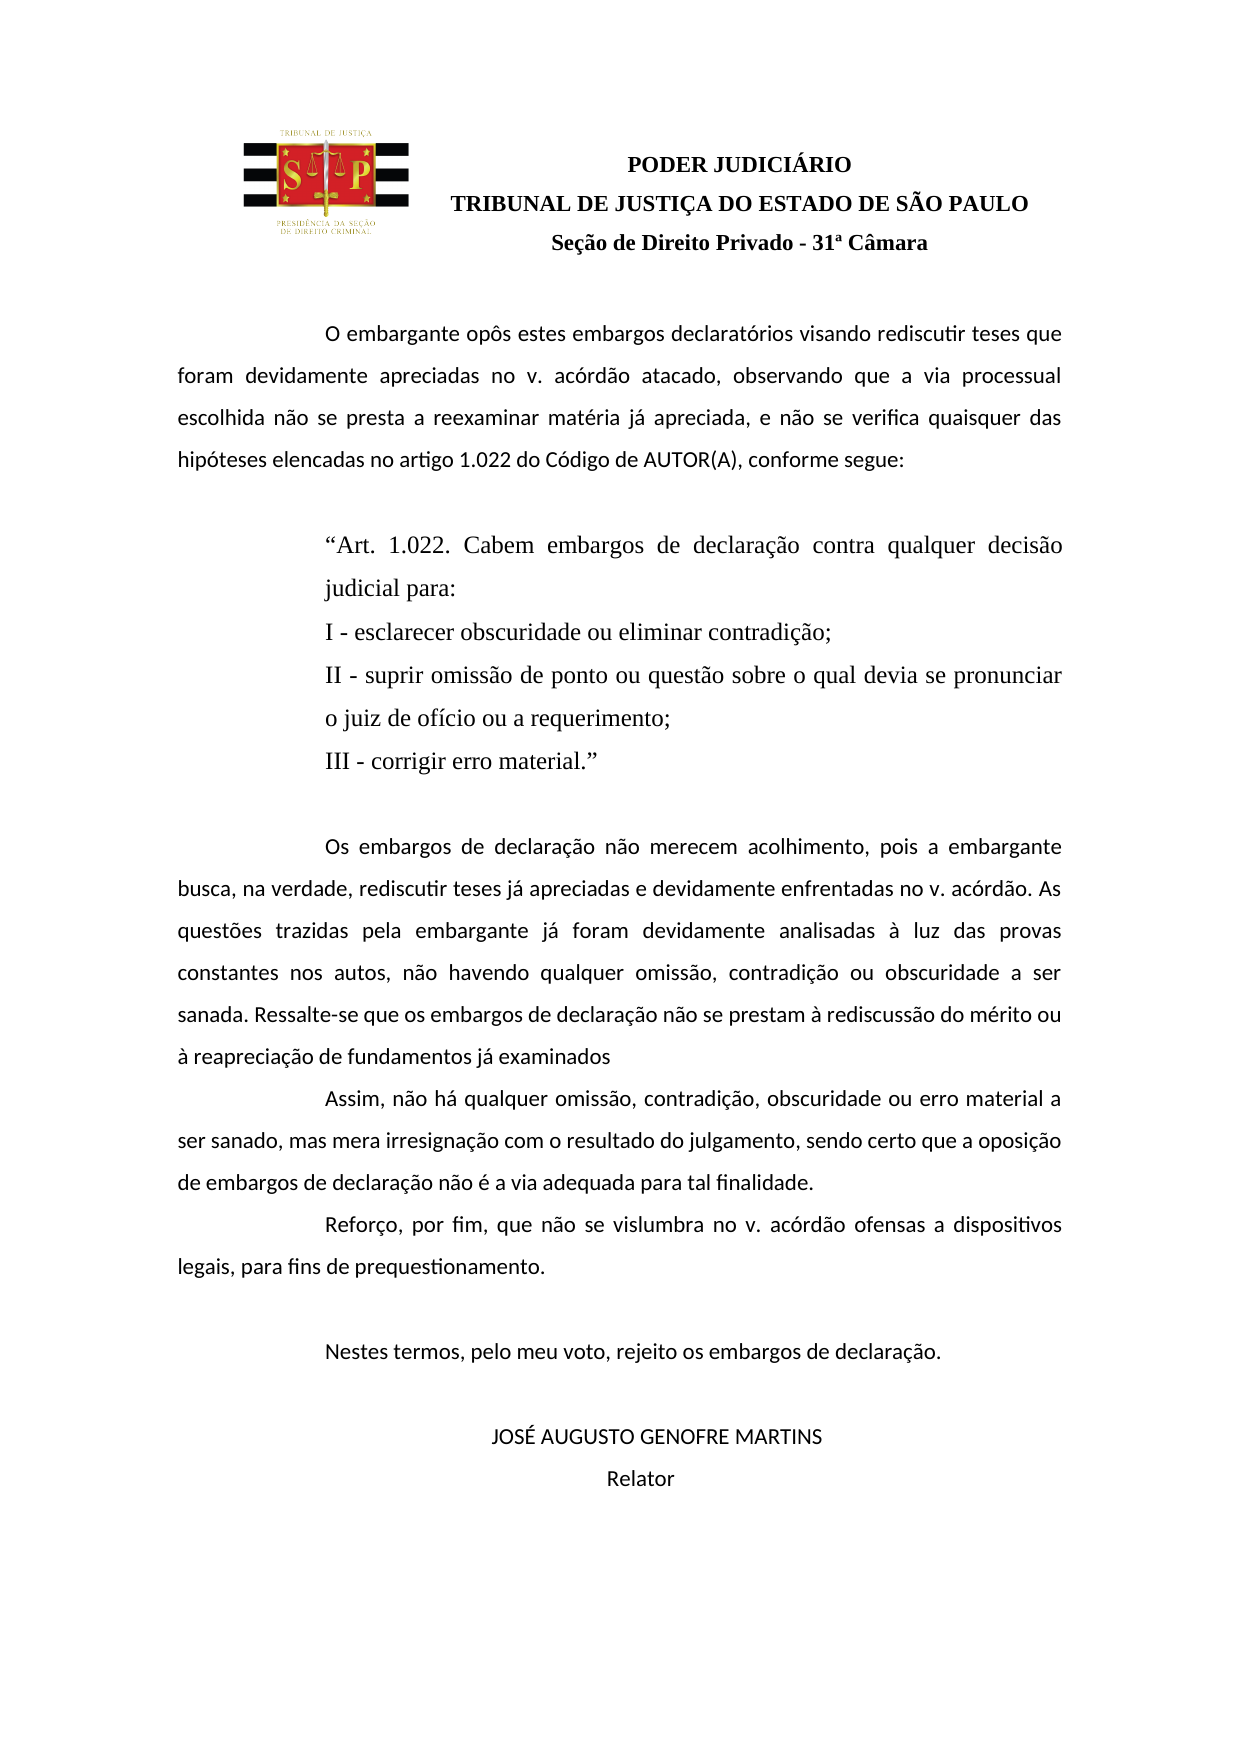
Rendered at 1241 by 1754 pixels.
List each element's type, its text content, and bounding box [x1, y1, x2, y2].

text Assim, não há qualquer omissão, contradição, obscuridade ou erro material a ser sanado, mas mera irresignação com o resultado do julgamento, sendo certo que a oposição de embargos de declaração não é a via adequada para tal finalidade. [177, 1084, 1063, 1196]
text III - corrigir erro material.” [325, 746, 1063, 775]
picture [231, 115, 421, 240]
text JOSÉ AUGUSTO GENOFRE MARTINS [177, 1422, 1063, 1450]
text Relator [177, 1464, 1063, 1492]
text “Art. 1.022. Cabem embargos de declaração contra qualquer decisão judicial para: [325, 530, 1063, 602]
text Os embargos de declaração não merecem acolhimento, pois a embargante busca, na verdade, rediscutir teses já apreciadas e devidamente enfrentadas no v. acórdão. As questões trazidas pela embargante já foram devidamente analisadas à luz das provas constantes nos autos, não havendo qualquer omissão, contradição ou obscuridade a ser sanada. Ressalte-se que os embargos de declaração não se prestam à rediscussão do mérito ou à reapreciação de fundamentos já examinados [177, 832, 1063, 1070]
text II - suprir omissão de ponto ou questão sobre o qual devia se pronunciar o juiz de ofício ou a requerimento; [325, 660, 1063, 732]
text I - esclarecer obscuridade ou eliminar contradição; [325, 617, 1063, 645]
text O embargante opôs estes embargos declaratórios visando rediscutir teses que foram devidamente apreciadas no v. acórdão atacado, observando que a via processual escolhida não se presta a reexaminar matéria já apreciada, e não se verifica quaisquer das hipóteses elencadas no artigo 1.022 do Código de AUTOR(A), conforme segue: [177, 319, 1063, 473]
text Nestes termos, pelo meu voto, rejeito os embargos de declaração. [177, 1337, 1063, 1365]
text Reforço, por fim, que não se vislumbra no v. acórdão ofensas a dispositivos legais, para fins de prequestionamento. [177, 1210, 1063, 1280]
